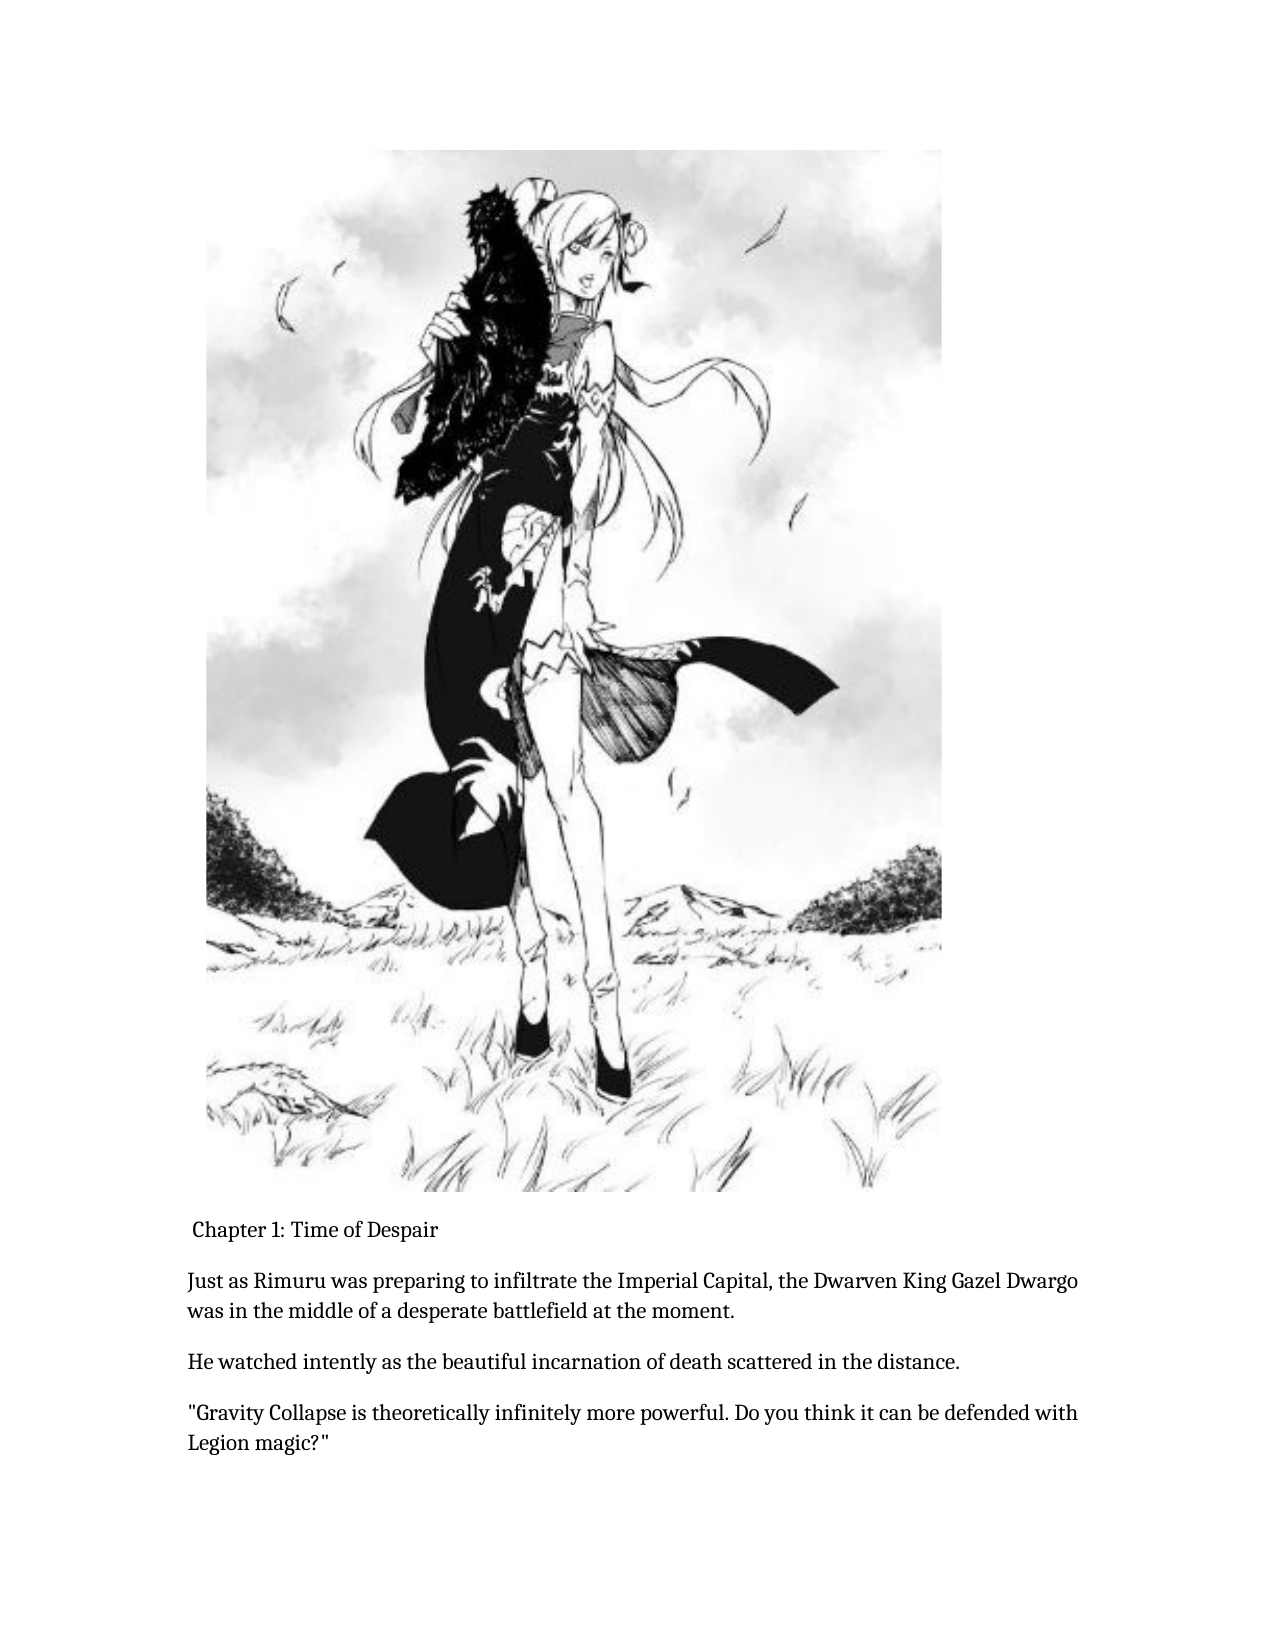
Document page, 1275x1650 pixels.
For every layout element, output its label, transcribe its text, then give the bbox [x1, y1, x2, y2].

text "Gravity Collapse is theoretically infinitely more powerful. Do you think it can be defended with Legion magic?" [187, 1400, 1087, 1456]
text He watched intently as the beautiful incarnation of death scattered in the distance. [187, 1349, 1087, 1375]
picture [206, 150, 942, 1192]
text Chapter 1: Time of Despair [187, 1216, 1087, 1243]
text Just as Rimuru was preparing to infiltrate the Imperial Capital, the Dwarven King Gazel Dwargo was in the middle of a desperate battlefield at the moment. [187, 1267, 1087, 1324]
